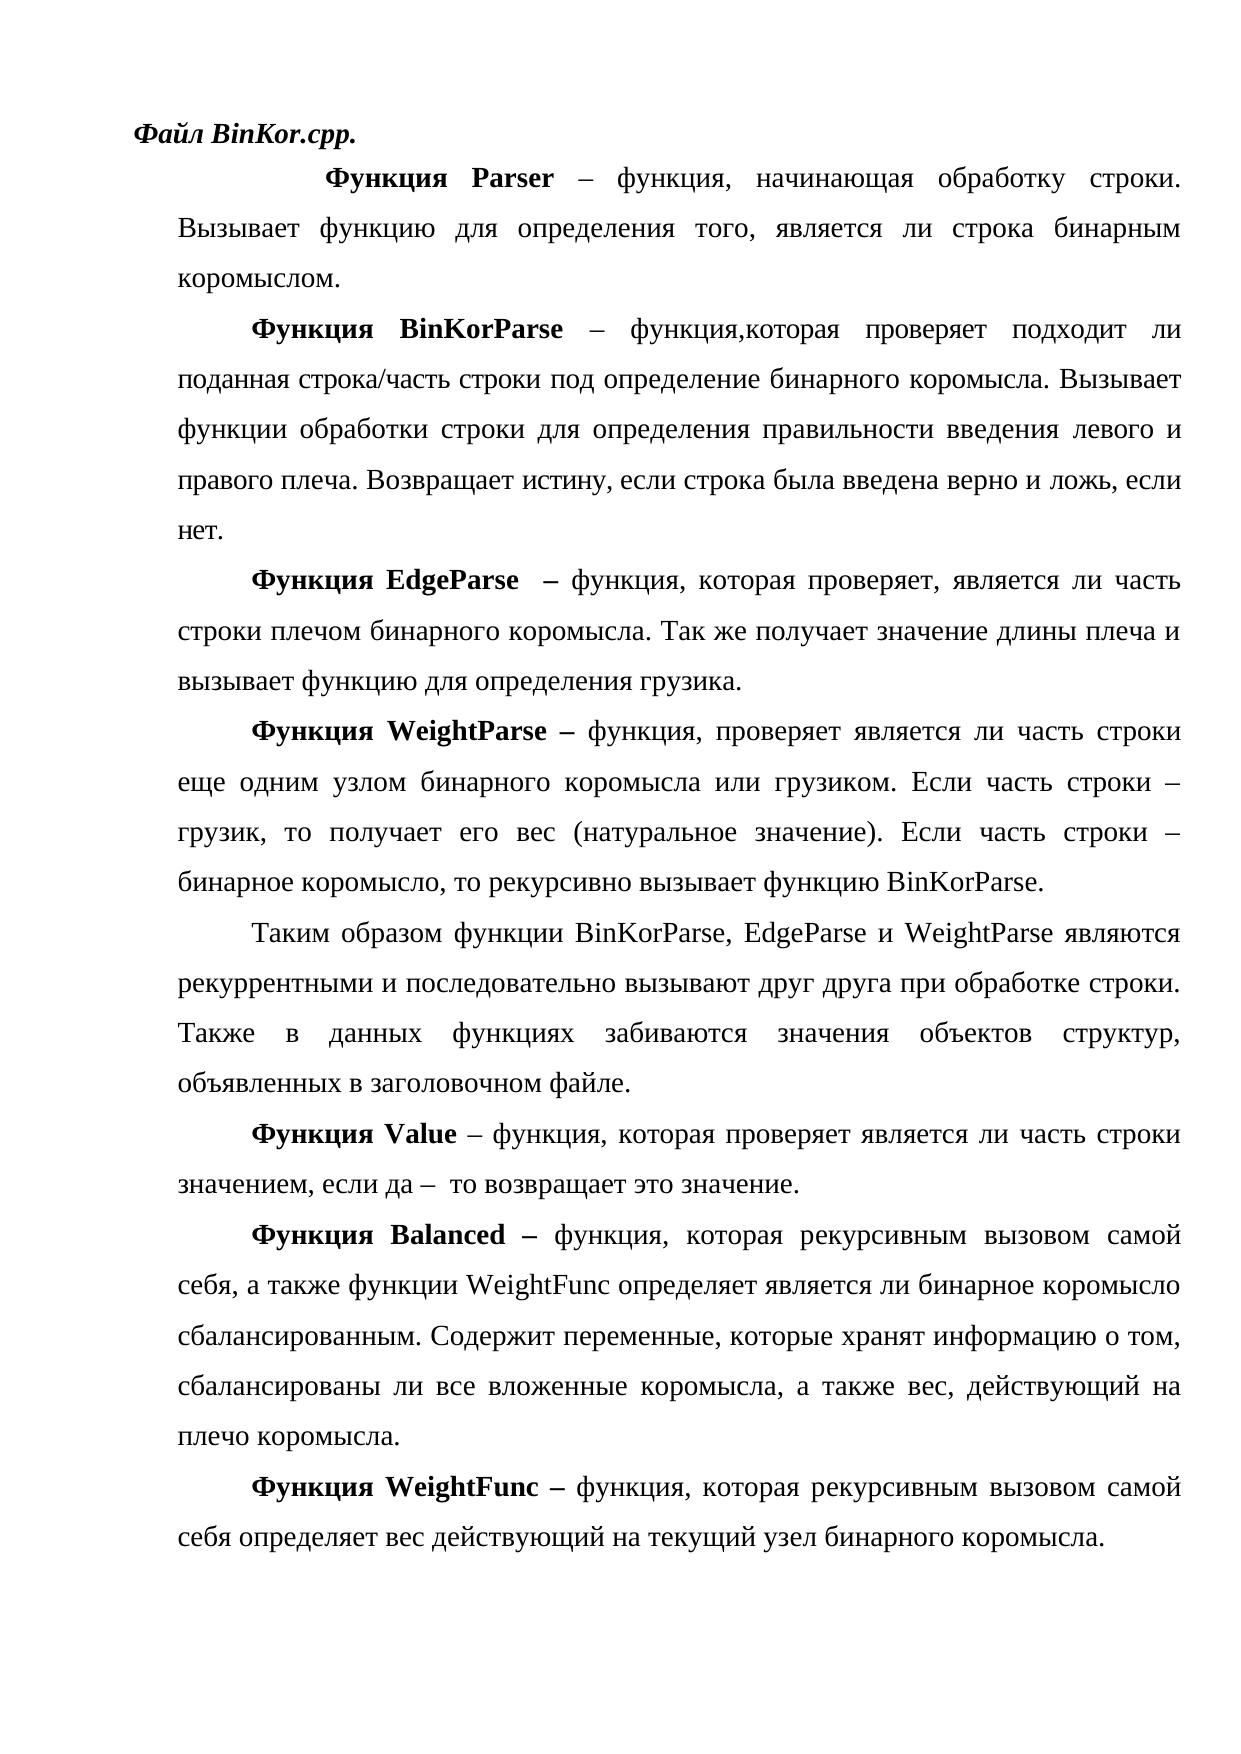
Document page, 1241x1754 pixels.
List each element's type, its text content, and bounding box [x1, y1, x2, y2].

text Функция WeightParse – функция, проверяет является ли часть строки еще одним узлом бинарного коромысла или грузиком. Если часть строки – грузик, то получает его вес (натуральное значение). Если часть строки – бинарное коромысло, то рекурсивно вызывает функцию BinKorParse. [177, 713, 1182, 898]
text Функция BinKorParse – функция,которая проверяет подходит ли поданная строка/часть строки под определение бинарного коромысла. Вызывает функции обработки строки для определения правильности введения левого и правого плеча. Возвращает истину, если строка была введена верно и ложь, если нет. [177, 311, 1182, 546]
text Функция EdgeParse – функция, которая проверяет, является ли часть строки плечом бинарного коромысла. Так же получает значение длины плеча и вызывает функцию для определения грузика. [177, 562, 1182, 697]
text Функция Balanced – функция, которая рекурсивным вызовом самой себя, а также функции WeightFunc определяет является ли бинарное коромысло сбалансированным. Содержит переменные, которые хранят информацию о том, сбалансированы ли все вложенные коромысла, а также вес, действующий на плечо коромысла. [177, 1217, 1182, 1452]
text Таким образом функции BinKorParse, EdgeParse и WeightParse являются рекуррентными и последовательно вызывают друг друга при обработке строки. Также в данных функциях забиваются значения объектов структур, объявленных в заголовочном файле. [177, 915, 1182, 1099]
text Функция Value – функция, которая проверяет является ли часть строки значением, если да – то возвращает это значение. [177, 1116, 1182, 1200]
subtitle Файл BinKor.cpp. [133, 116, 1192, 149]
text Функция WeightFunc – функция, которая рекурсивным вызовом самой себя определяет вес действующий на текущий узел бинарного коромысла. [177, 1469, 1182, 1553]
text Функция Parser – функция, начинающая обработку строки. Вызывает функцию для определения того, является ли строка бинарным коромыслом. [177, 160, 1182, 294]
